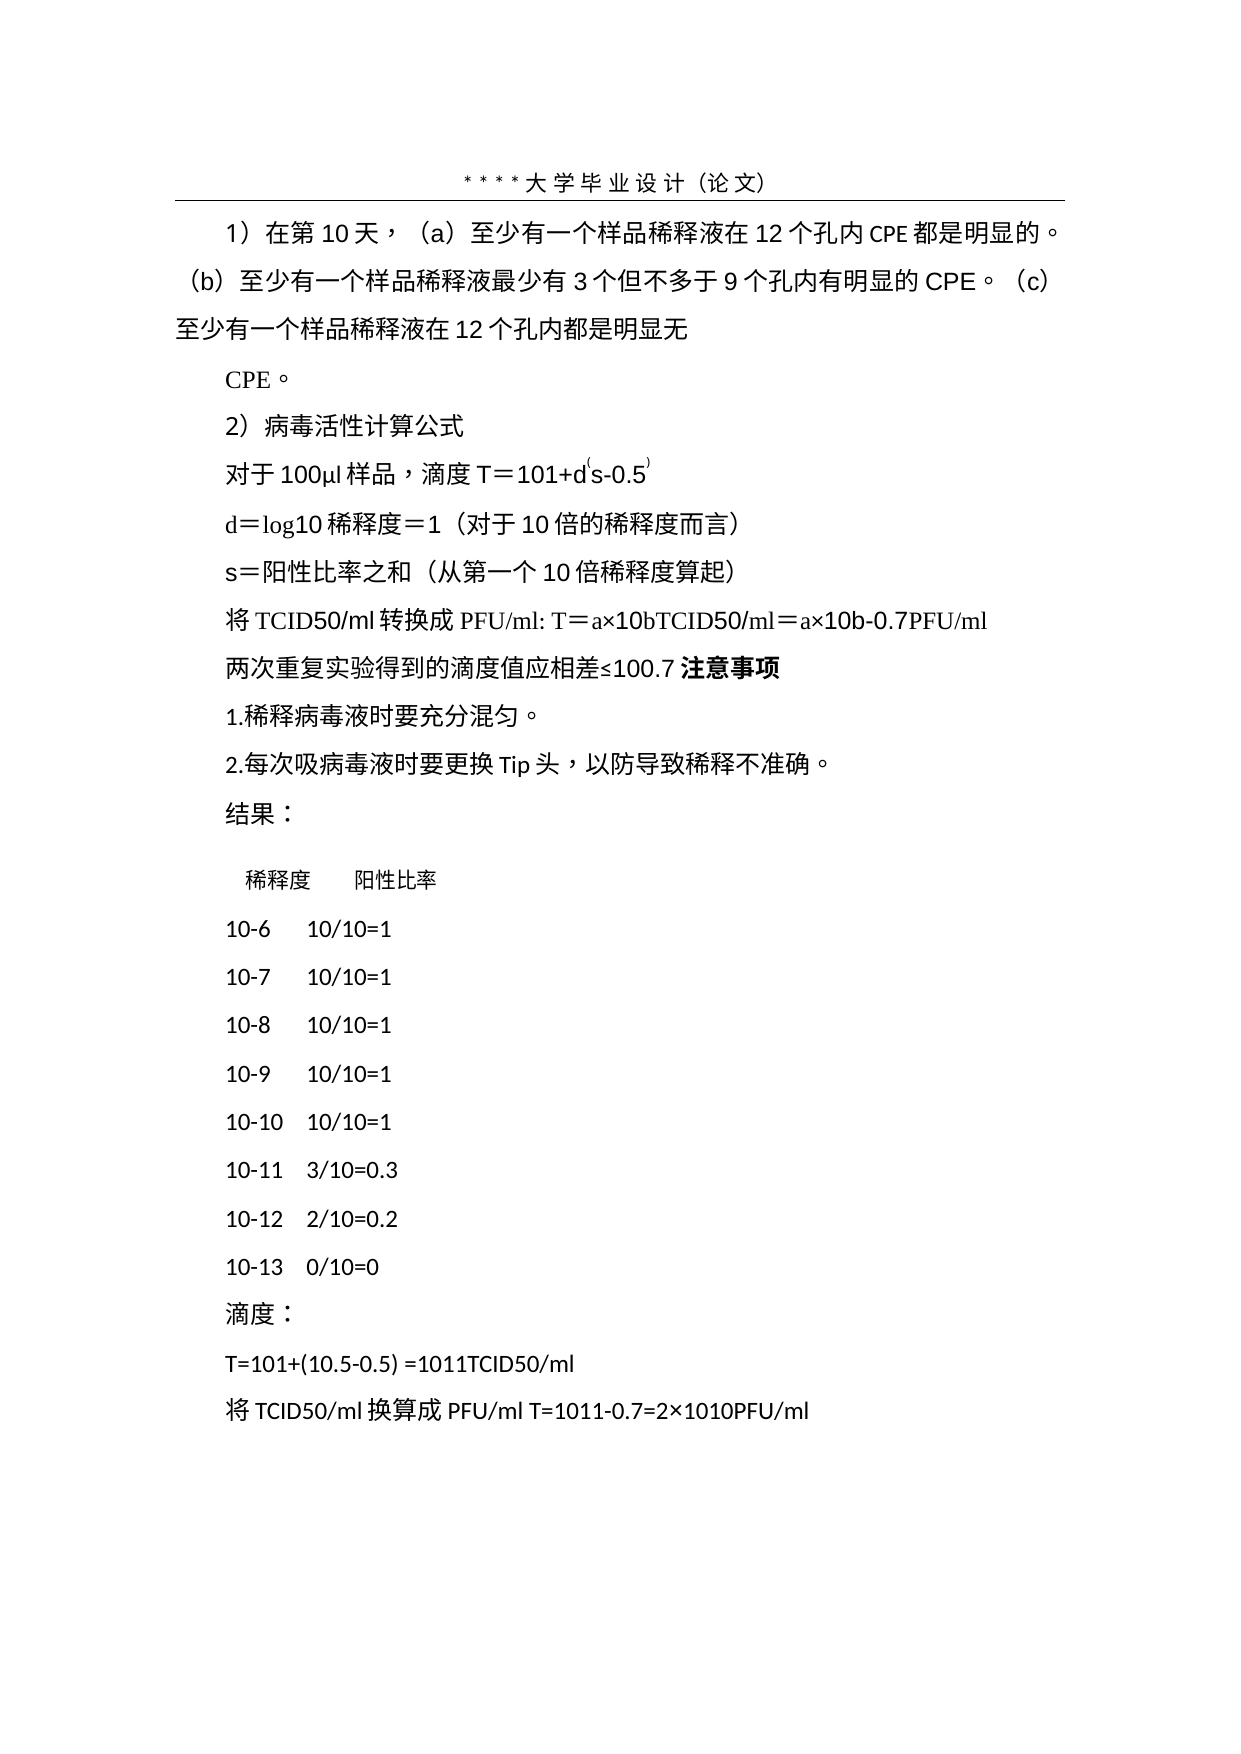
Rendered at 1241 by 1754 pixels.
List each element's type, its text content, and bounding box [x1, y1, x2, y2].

text 10-11 3/10=0.3 [175, 1137, 1065, 1185]
text 2）病毒活性计算公式 [175, 394, 1065, 443]
text 对于100μl样品，滴度T＝101+d(s-0.5) [175, 443, 1065, 491]
text 滴度： [175, 1282, 1065, 1330]
text 10-8 10/10=1 [175, 992, 1065, 1040]
text 1.稀释病毒液时要充分混匀。 [175, 684, 1065, 733]
text 稀释度 阳性比率 [245, 847, 1065, 895]
text 将TCID50/ml换算成PFU/ml T=1011-0.7=2×1010PFU/ml [175, 1378, 1065, 1427]
text 10-7 10/10=1 [175, 943, 1065, 992]
text 结果： [175, 781, 1065, 829]
text T=101+(10.5-0.5) =1011TCID50/ml [175, 1330, 1065, 1378]
text 2.每次吸病毒液时要更换Tip头，以防导致稀释不准确。 [175, 733, 1065, 781]
text 10-9 10/10=1 [175, 1040, 1065, 1088]
text 两次重复实验得到的滴度值应相差≤100.7注意事项 [175, 636, 1065, 684]
text 1）在第10天，（a）至少有一个样品稀释液在12个孔内CPE都是明显的。（b）至少有一个样品稀释液最少有3个但不多于9个孔内有明显的CPE。（c）至少有一个样品稀释液在12个孔内都是明显无 [175, 201, 1065, 346]
text 10-12 2/10=0.2 [175, 1185, 1065, 1233]
text CPE。 [175, 346, 1065, 394]
text d＝log10稀释度＝1（对于10倍的稀释度而言） [175, 491, 1065, 539]
text 10-10 10/10=1 [175, 1088, 1065, 1137]
text s＝阳性比率之和（从第一个10倍稀释度算起） [175, 539, 1065, 588]
text 10-13 0/10=0 [175, 1233, 1065, 1282]
text 10-6 10/10=1 [175, 895, 1065, 943]
text 将TCID50/ml转换成PFU/ml: T＝a×10bTCID50/ml＝a×10b-0.7PFU/ml [175, 588, 1065, 636]
